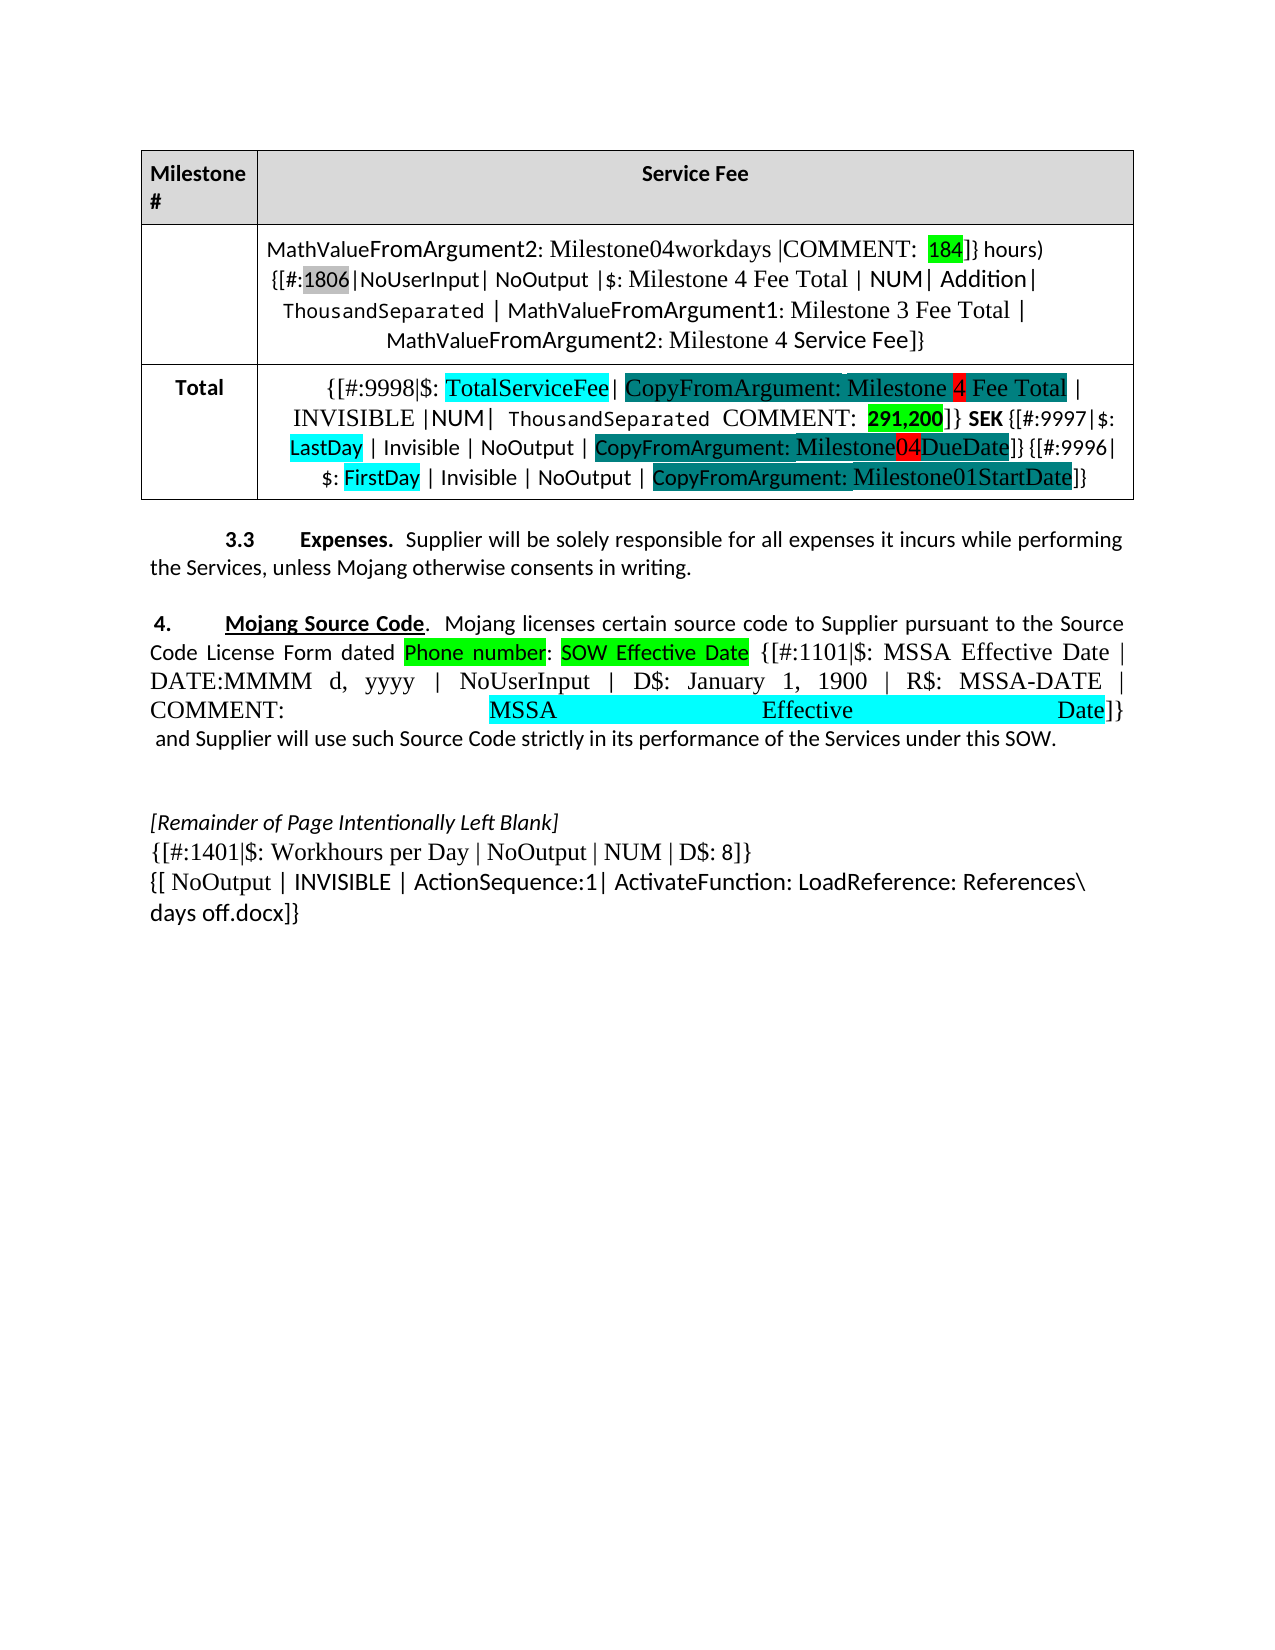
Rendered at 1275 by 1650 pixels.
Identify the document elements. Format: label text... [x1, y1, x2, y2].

table_cell Total [142, 365, 257, 499]
table_cell {[#:9998|$: TotalServiceFee| CopyFromArgument: Milestone 4 Fee Total | INVISIBLE |NUM| ThousandSeparated COMMENT: 291,200]} SEK {[#:9997|$: LastDay | Invisible | NoOutput | CopyFromArgument: Milestone04DueDate]} {[#:9996|$: FirstDay | Invisible | NoOutput | CopyFromArgument: Milestone01StartDate]} [258, 365, 1133, 499]
table_header Milestone # [142, 151, 257, 224]
table_header Service Fee [258, 151, 1133, 224]
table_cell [258, 225, 1133, 363]
text {[ NoOutput | INVISIBLE | ActionSequence:1| ActivateFunction: LoadReference: References\days off.docx]} [150, 867, 1125, 928]
text [Remainder of Page Intentionally Left Blank] {[#:1401|$: Workhours per Day | NoOutput | NUM | D$: 8]} [150, 808, 1125, 867]
text 4. Mojang Source Code. Mojang licenses certain source code to Supplier pursuant to the Source Code License Form dated Phone number: SOW Effective Date {[#:1101|$: MSSA Effective Date | DATE:MMMM d, yyyy | NoUserInput | D$: January 1, 1900 | R$: MSSA-DATE | COMMENT: MSSA Effective Date]} and Supplier will use such Source Code strictly in its performance of the Services under this SOW. [150, 609, 1125, 752]
text 3.3 Expenses. Supplier will be solely responsible for all expenses it incurs while performing the Services, unless Mojang otherwise consents in writing. [150, 525, 1125, 581]
table_cell 4 [142, 225, 257, 363]
